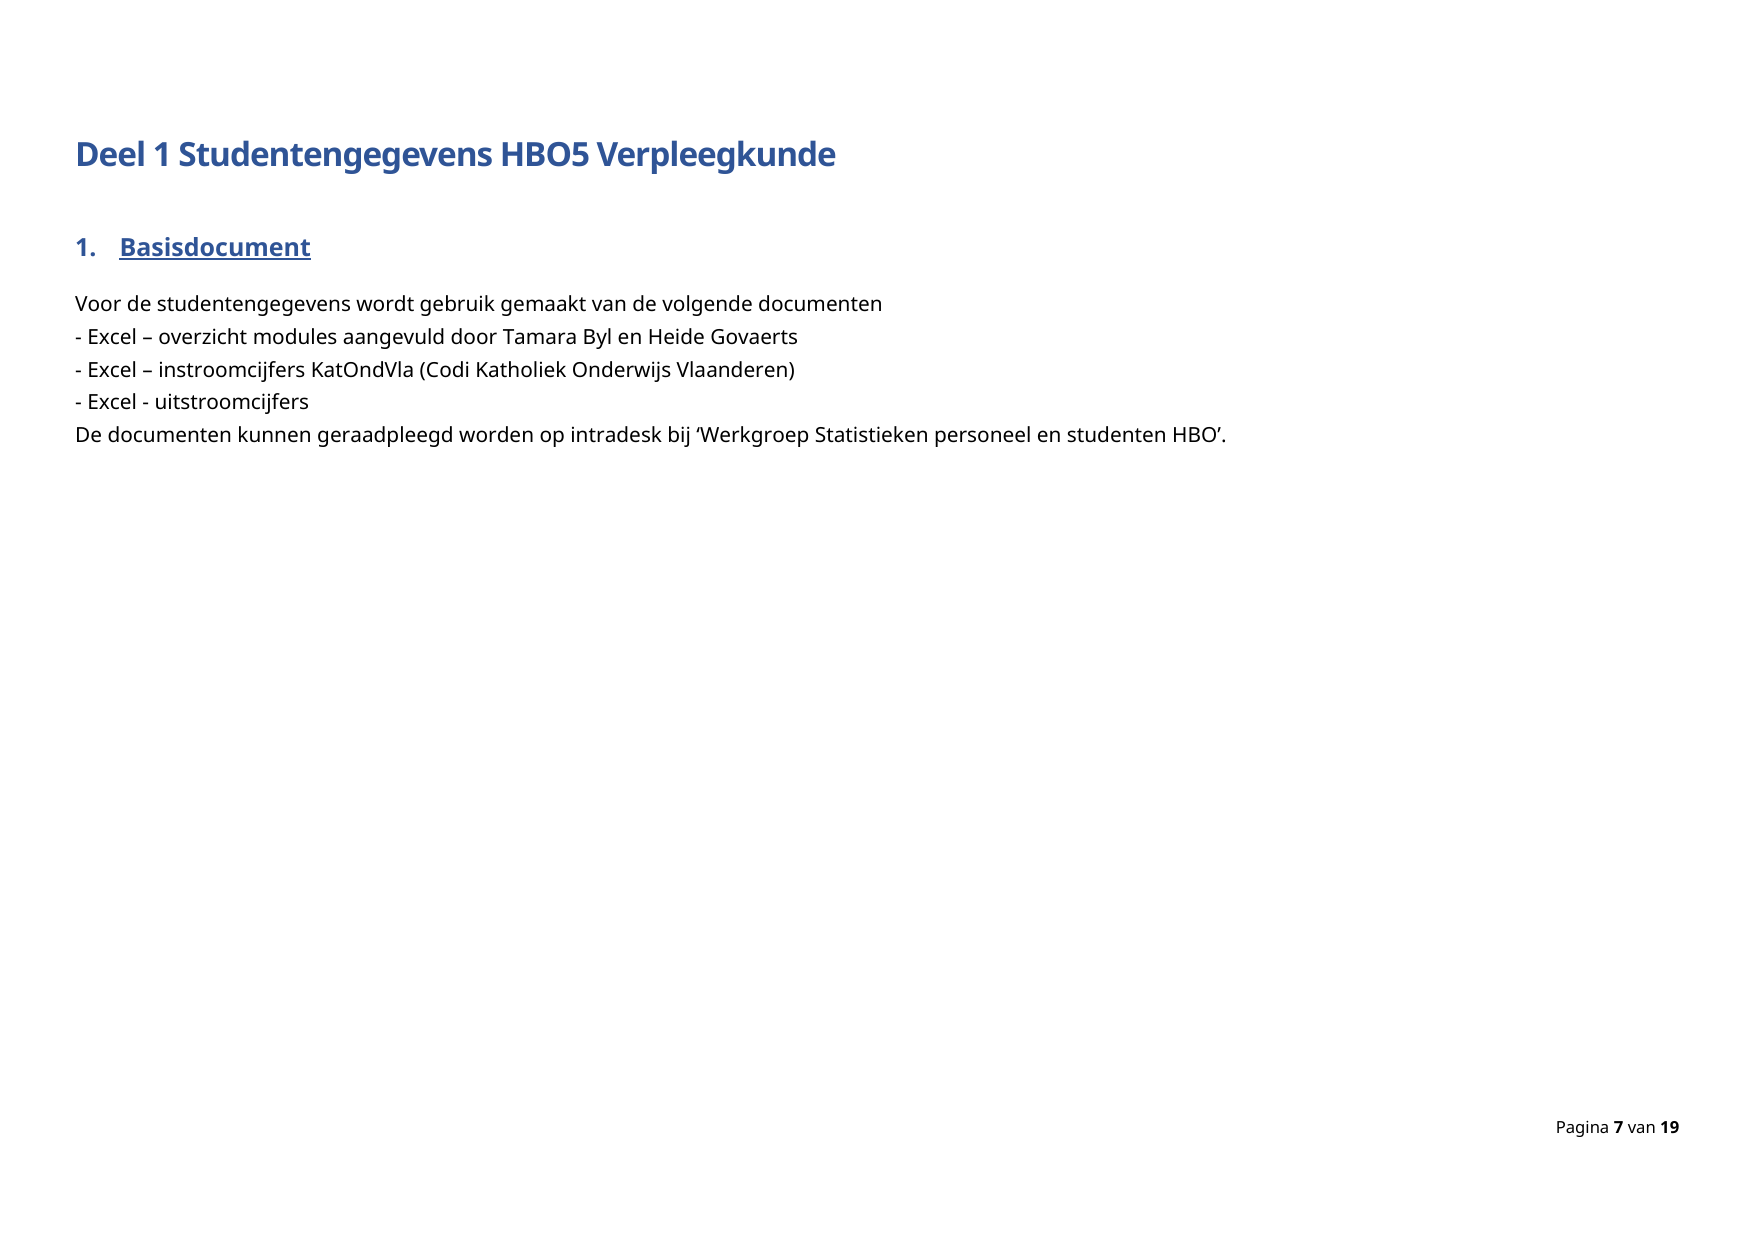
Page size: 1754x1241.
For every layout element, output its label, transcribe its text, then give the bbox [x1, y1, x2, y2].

text De documenten kunnen geraadpleegd worden op intradesk bij ‘Werkgroep Statistieken personeel en studenten HBO’. [75, 420, 1679, 448]
title Deel 1 Studentengegevens HBO5 Verpleegkunde [75, 131, 1679, 176]
text - Excel – overzicht modules aangevuld door Tamara Byl en Heide Govaerts [75, 322, 1679, 351]
text - Excel - uitstroomcijfers [75, 387, 1679, 416]
text Voor de studentengegevens wordt gebruik gemaakt van de volgende documenten [75, 289, 1679, 318]
subtitle Basisdocument [75, 229, 1679, 264]
text - Excel – instroomcijfers KatOndVla (Codi Katholiek Onderwijs Vlaanderen) [75, 355, 1679, 383]
